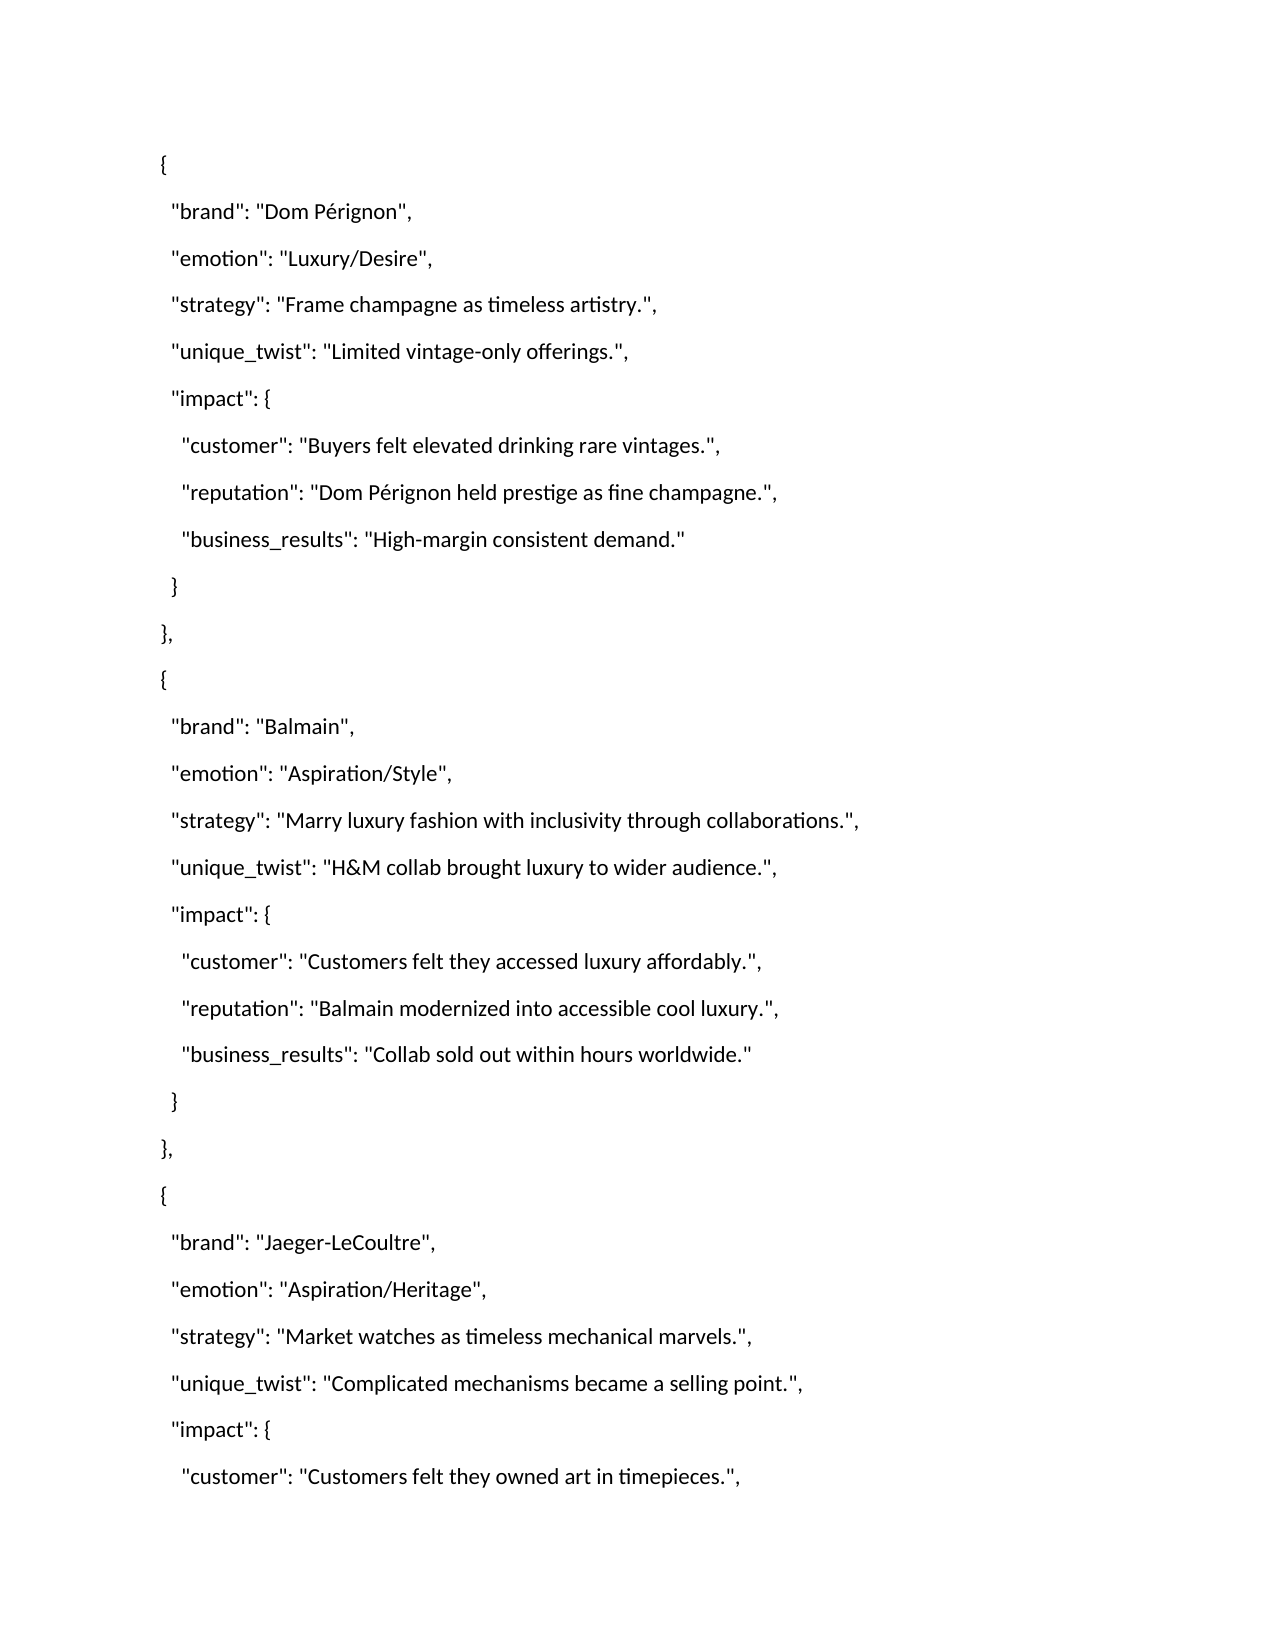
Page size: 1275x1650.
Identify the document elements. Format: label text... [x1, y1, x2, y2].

text "impact": { [150, 900, 1125, 928]
text "reputation": "Balmain modernized into accessible cool luxury.", [150, 994, 1125, 1022]
text "customer": "Customers felt they owned art in timepieces.", [150, 1462, 1125, 1491]
text "unique_twist": "Complicated mechanisms became a selling point.", [150, 1369, 1125, 1397]
text "customer": "Customers felt they accessed luxury affordably.", [150, 947, 1125, 975]
text }, [150, 1134, 1125, 1162]
text "business_results": "High-margin consistent demand." [150, 525, 1125, 553]
text "impact": { [150, 384, 1125, 412]
text "emotion": "Aspiration/Style", [150, 759, 1125, 787]
text "emotion": "Aspiration/Heritage", [150, 1275, 1125, 1303]
text } [150, 1087, 1125, 1116]
text { [150, 150, 1125, 178]
text "unique_twist": "H&M collab brought luxury to wider audience.", [150, 853, 1125, 881]
text "business_results": "Collab sold out within hours worldwide." [150, 1041, 1125, 1069]
text "impact": { [150, 1416, 1125, 1444]
text "brand": "Dom Pérignon", [150, 197, 1125, 225]
text "brand": "Balmain", [150, 712, 1125, 741]
text "unique_twist": "Limited vintage-only offerings.", [150, 337, 1125, 366]
text { [150, 666, 1125, 694]
text "strategy": "Frame champagne as timeless artistry.", [150, 291, 1125, 319]
text "strategy": "Market watches as timeless mechanical marvels.", [150, 1322, 1125, 1350]
text "brand": "Jaeger-LeCoultre", [150, 1228, 1125, 1256]
text "emotion": "Luxury/Desire", [150, 244, 1125, 272]
text { [150, 1181, 1125, 1209]
text "reputation": "Dom Pérignon held prestige as fine champagne.", [150, 478, 1125, 506]
text "strategy": "Marry luxury fashion with inclusivity through collaborations.", [150, 806, 1125, 834]
text "customer": "Buyers felt elevated drinking rare vintages.", [150, 431, 1125, 459]
text } [150, 572, 1125, 600]
text }, [150, 619, 1125, 647]
